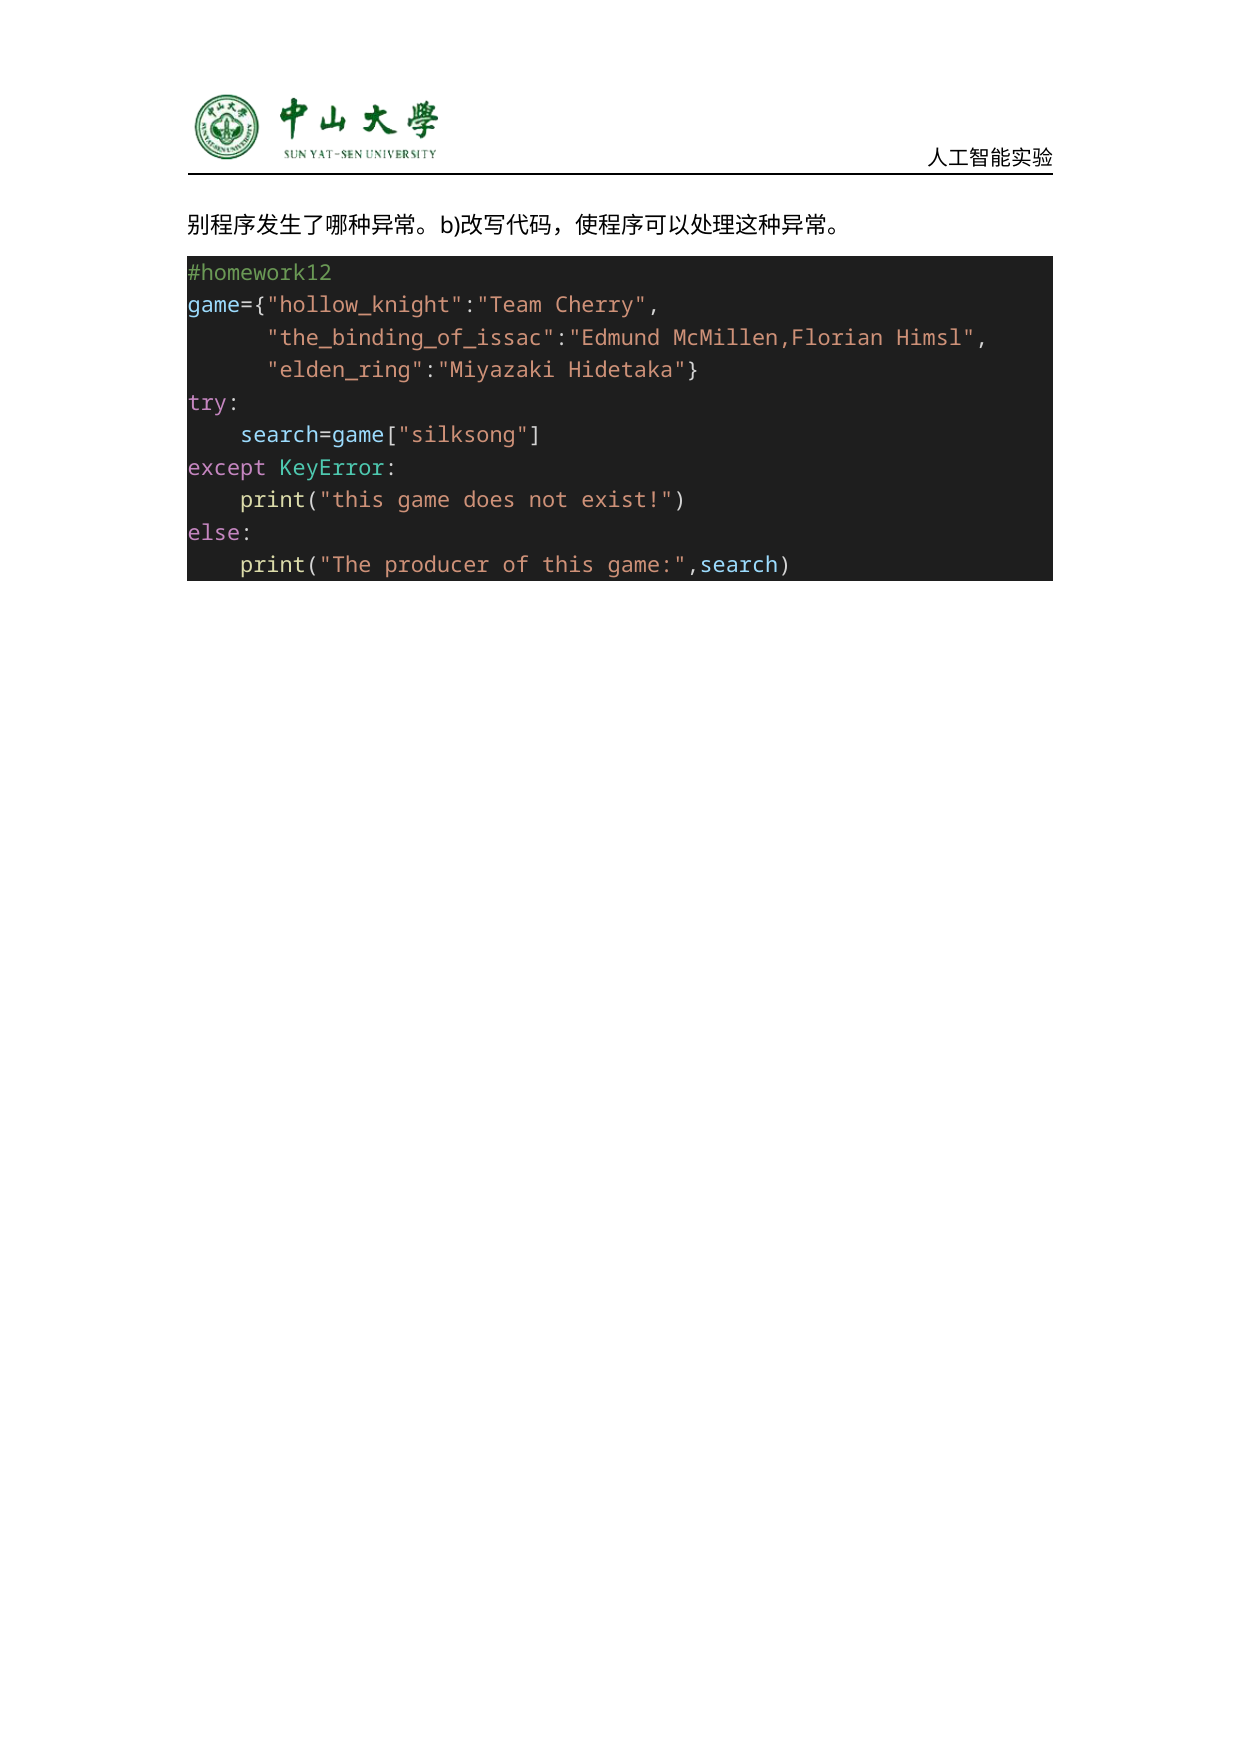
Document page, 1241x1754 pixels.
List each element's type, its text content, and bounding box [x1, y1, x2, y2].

text print("this game does not exist!") [187, 483, 1053, 516]
text "elden_ring":"Miyazaki Hidetaka"} [187, 353, 1053, 386]
text search=game["silksong"] [187, 418, 1053, 451]
text #homework12 [187, 256, 1053, 288]
text try: [187, 386, 1053, 418]
text except KeyError: [187, 451, 1053, 483]
text game={"hollow_knight":"Team Cherry", [187, 288, 1053, 321]
picture [187, 88, 451, 166]
text print("The producer of this game:",search) [187, 548, 1053, 581]
text else: [187, 516, 1053, 548]
text "the_binding_of_issac":"Edmund McMillen,Florian Himsl", [187, 321, 1053, 353]
text 12.请你建立一个字典，并以一个字典中不存在的键访问该字典。a)观察报错信息，识别程序发生了哪种异常。b)改写代码，使程序可以处理这种异常。 [187, 191, 1053, 256]
